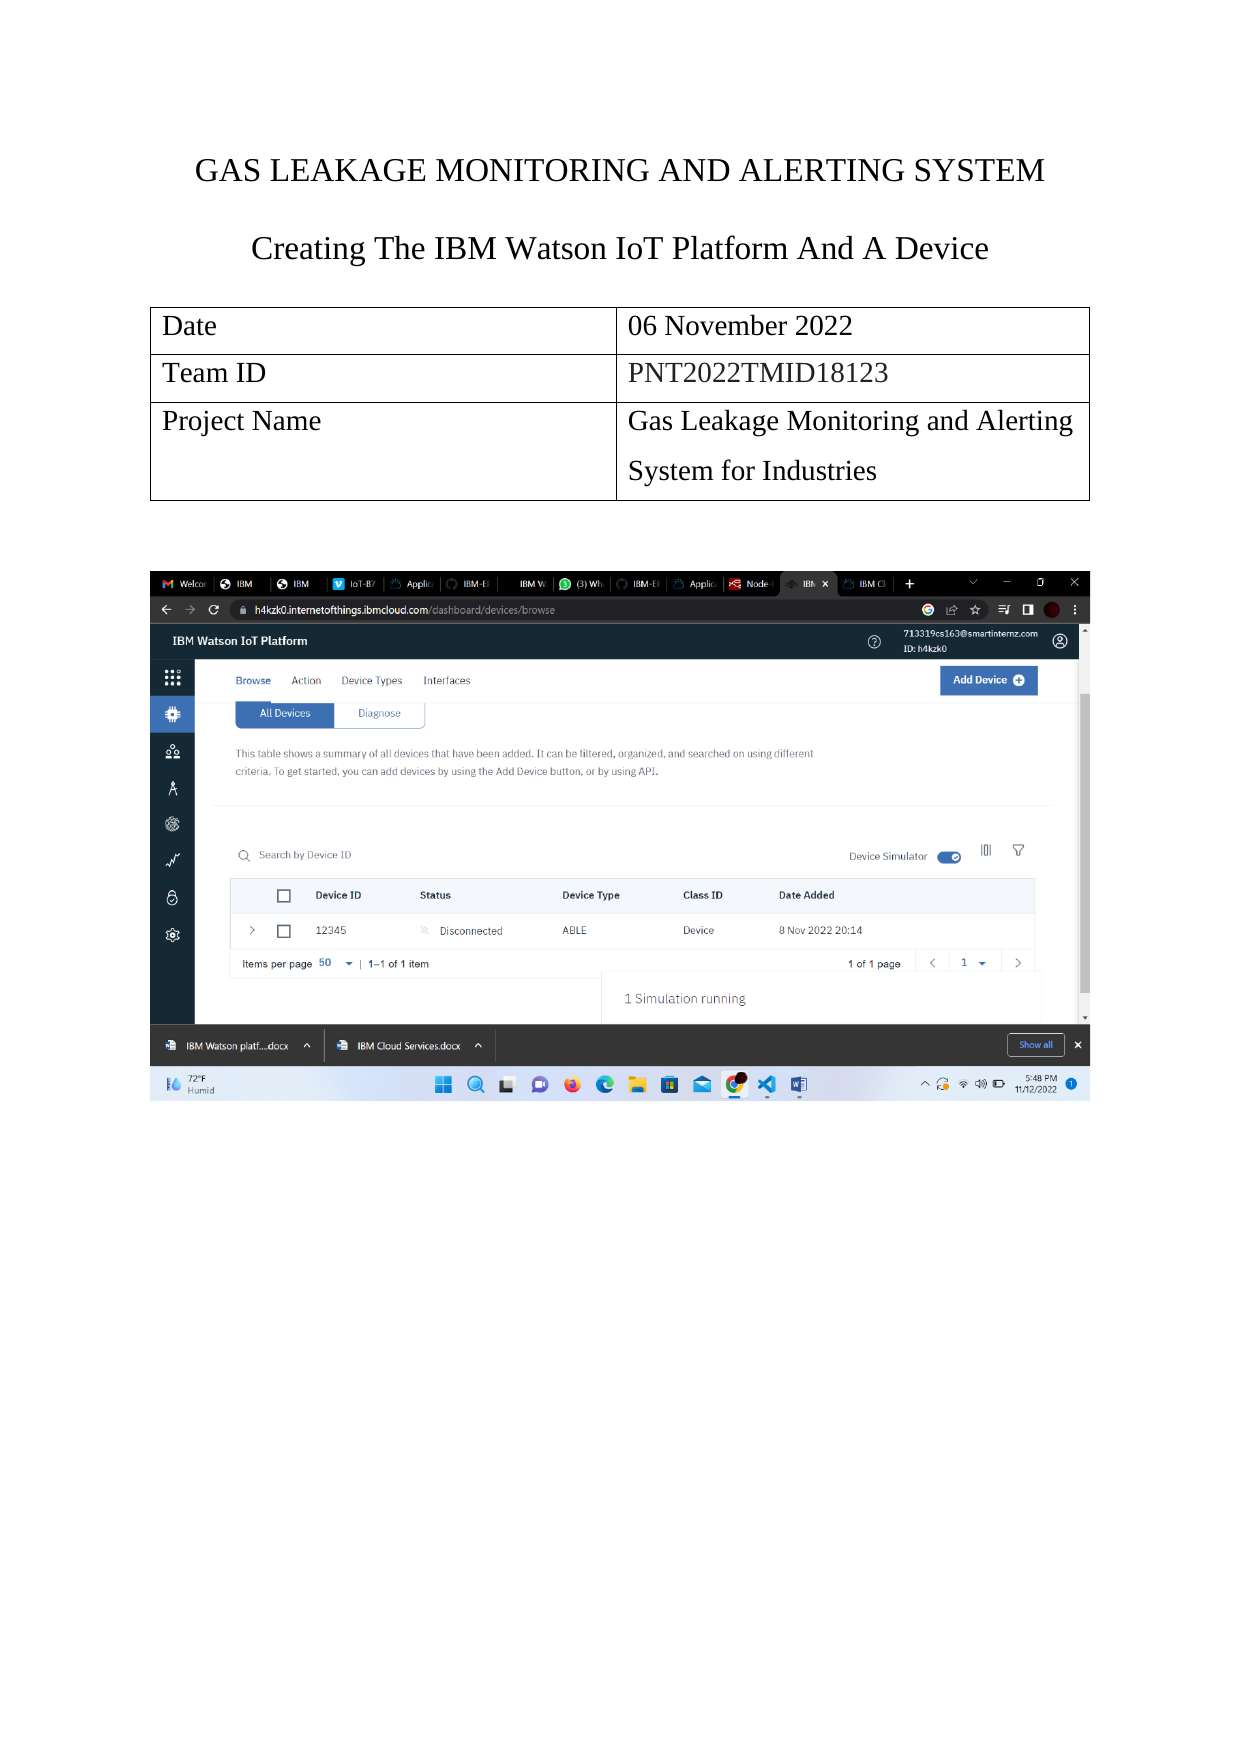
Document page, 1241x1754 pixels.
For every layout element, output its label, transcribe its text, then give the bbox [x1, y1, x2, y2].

picture [150, 571, 1091, 1101]
text Creating The IBM Watson IoT Platform And A Device [150, 228, 1090, 267]
text GAS LEAKAGE MONITORING AND ALERTING SYSTEM [150, 150, 1090, 188]
table_header 06 November 2022 [617, 308, 1089, 354]
table_cell Project Name [151, 403, 616, 500]
table_cell PNT2022TMID18123 [617, 355, 1089, 402]
table_cell Team ID [151, 355, 616, 402]
table_header Date [151, 308, 616, 354]
table_cell Gas Leakage Monitoring and Alerting System for Industries [617, 403, 1089, 500]
